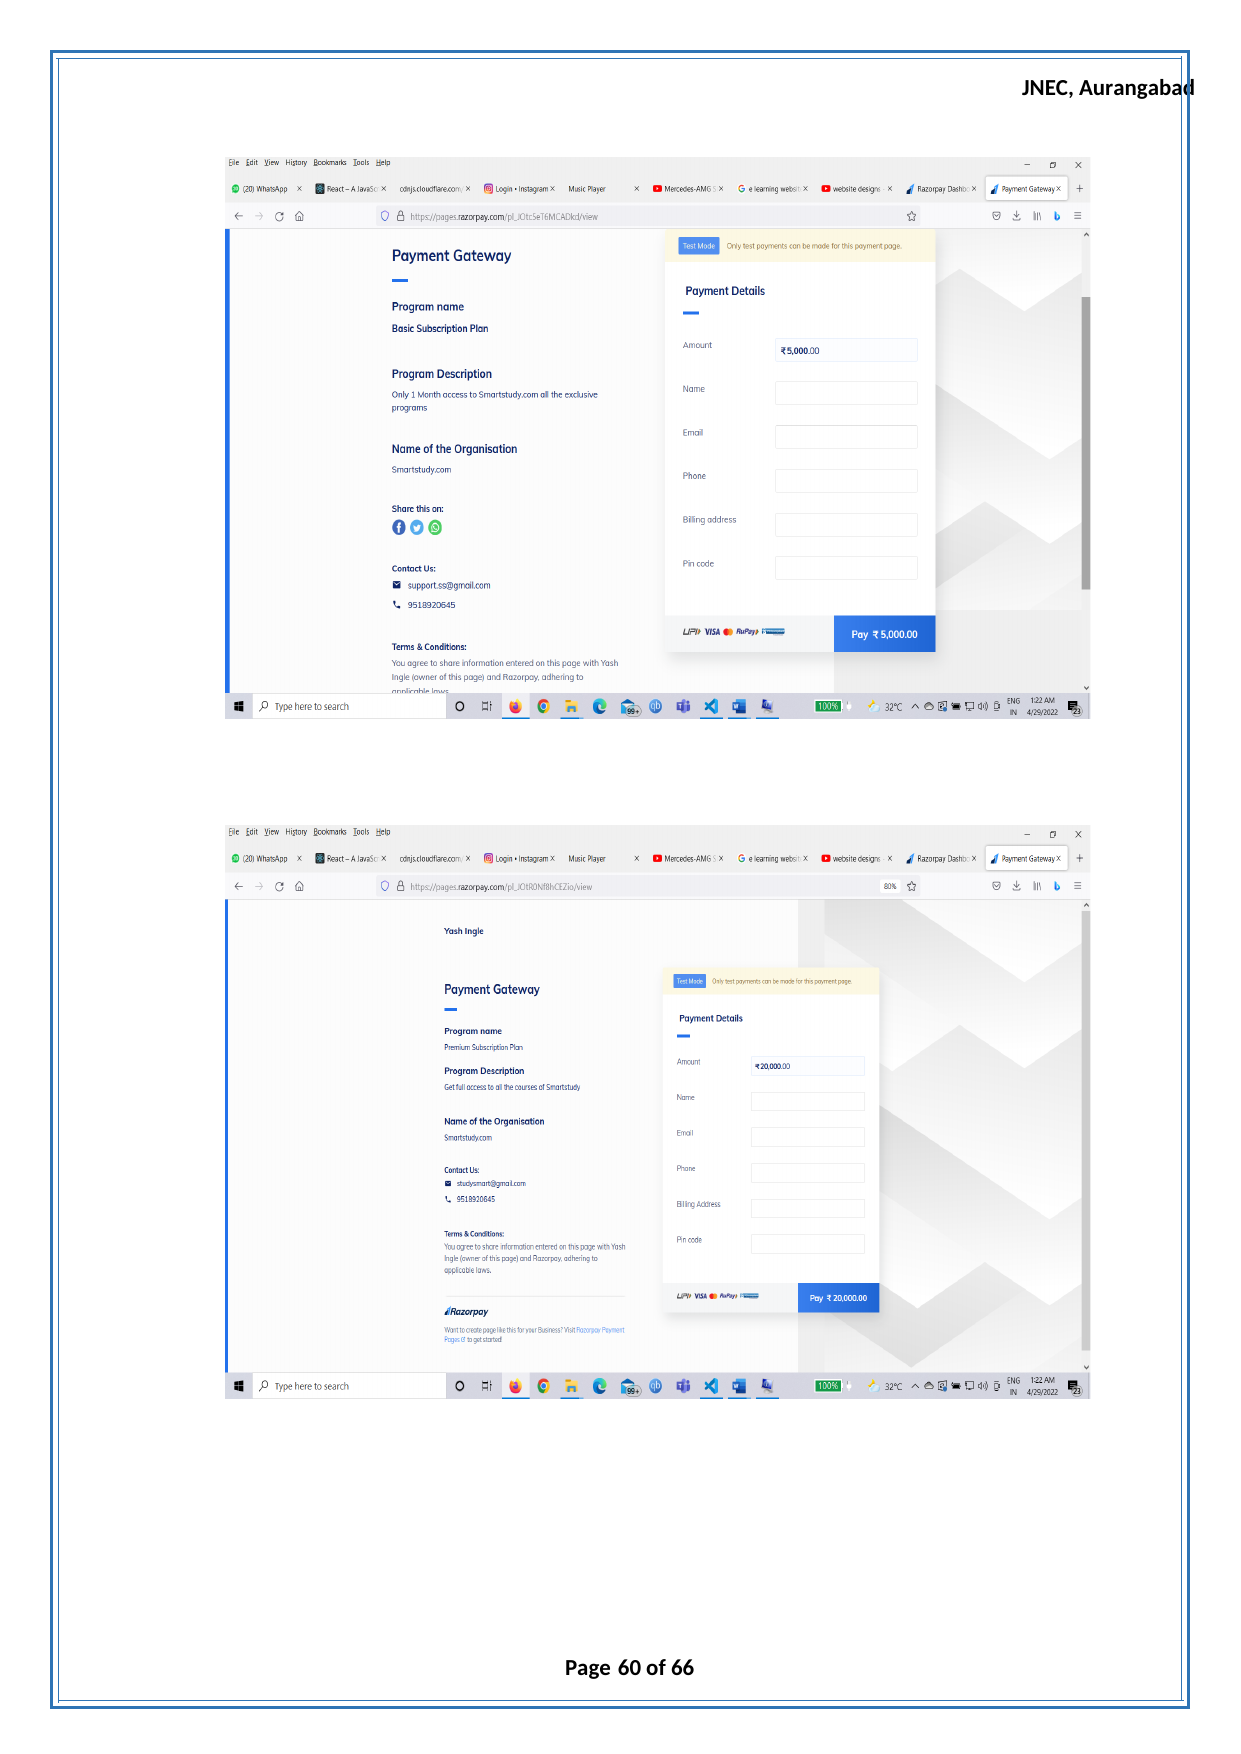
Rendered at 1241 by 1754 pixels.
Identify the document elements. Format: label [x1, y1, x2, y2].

picture [225, 157, 1091, 719]
picture [225, 825, 1091, 1399]
